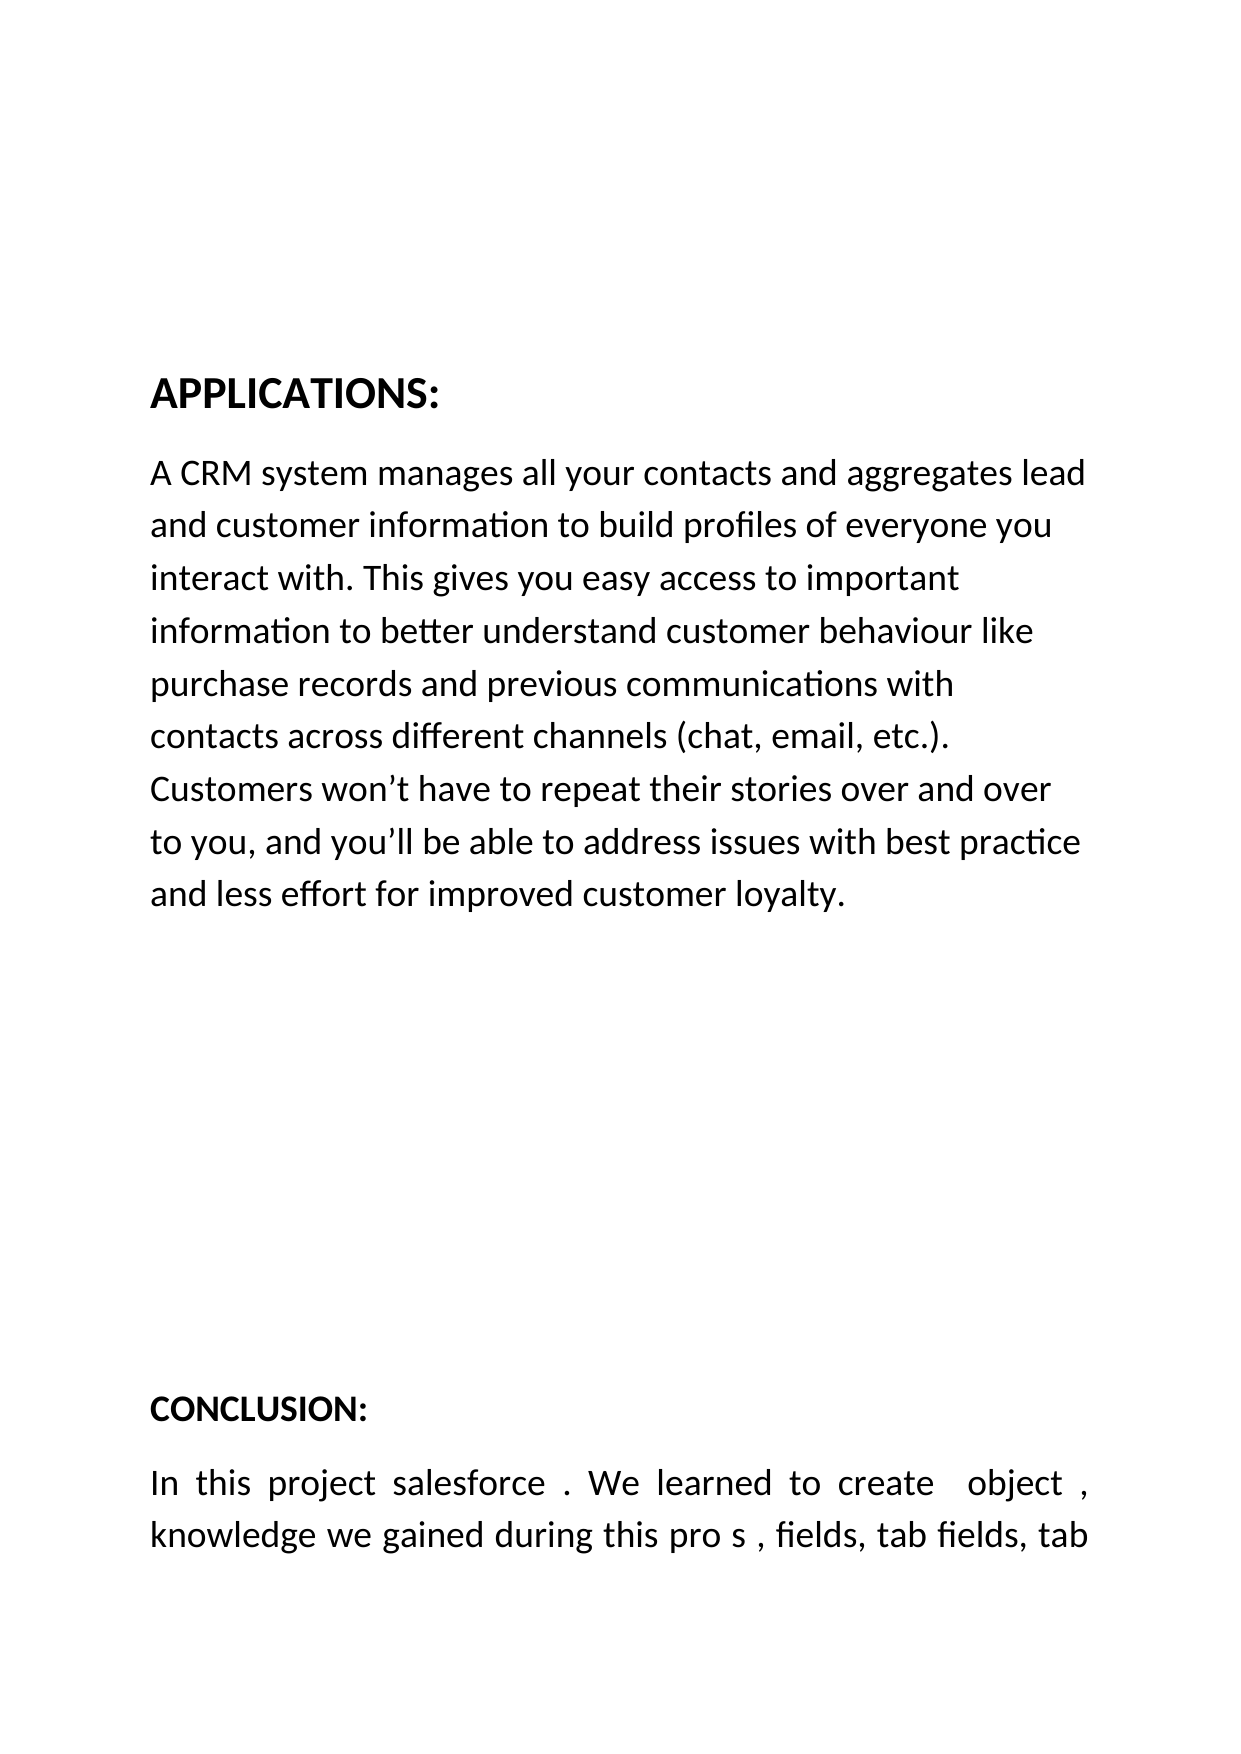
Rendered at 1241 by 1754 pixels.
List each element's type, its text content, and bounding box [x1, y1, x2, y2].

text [150, 1459, 1090, 1557]
text A CRM system manages all your contacts and aggregates lead and customer information to build profiles of everyone you interact with. This gives you easy access to important information to better understand customer behaviour like purchase records and previous communications with contacts across different channels (chat, email, etc.). Customers won’t have to repeat their stories over and over to you, and you’ll be able to address issues with best practice and less effort for improved customer loyalty. [150, 449, 1090, 916]
text APPLICATIONS: [150, 364, 1090, 419]
text CONCLUSION: [150, 1385, 1090, 1431]
